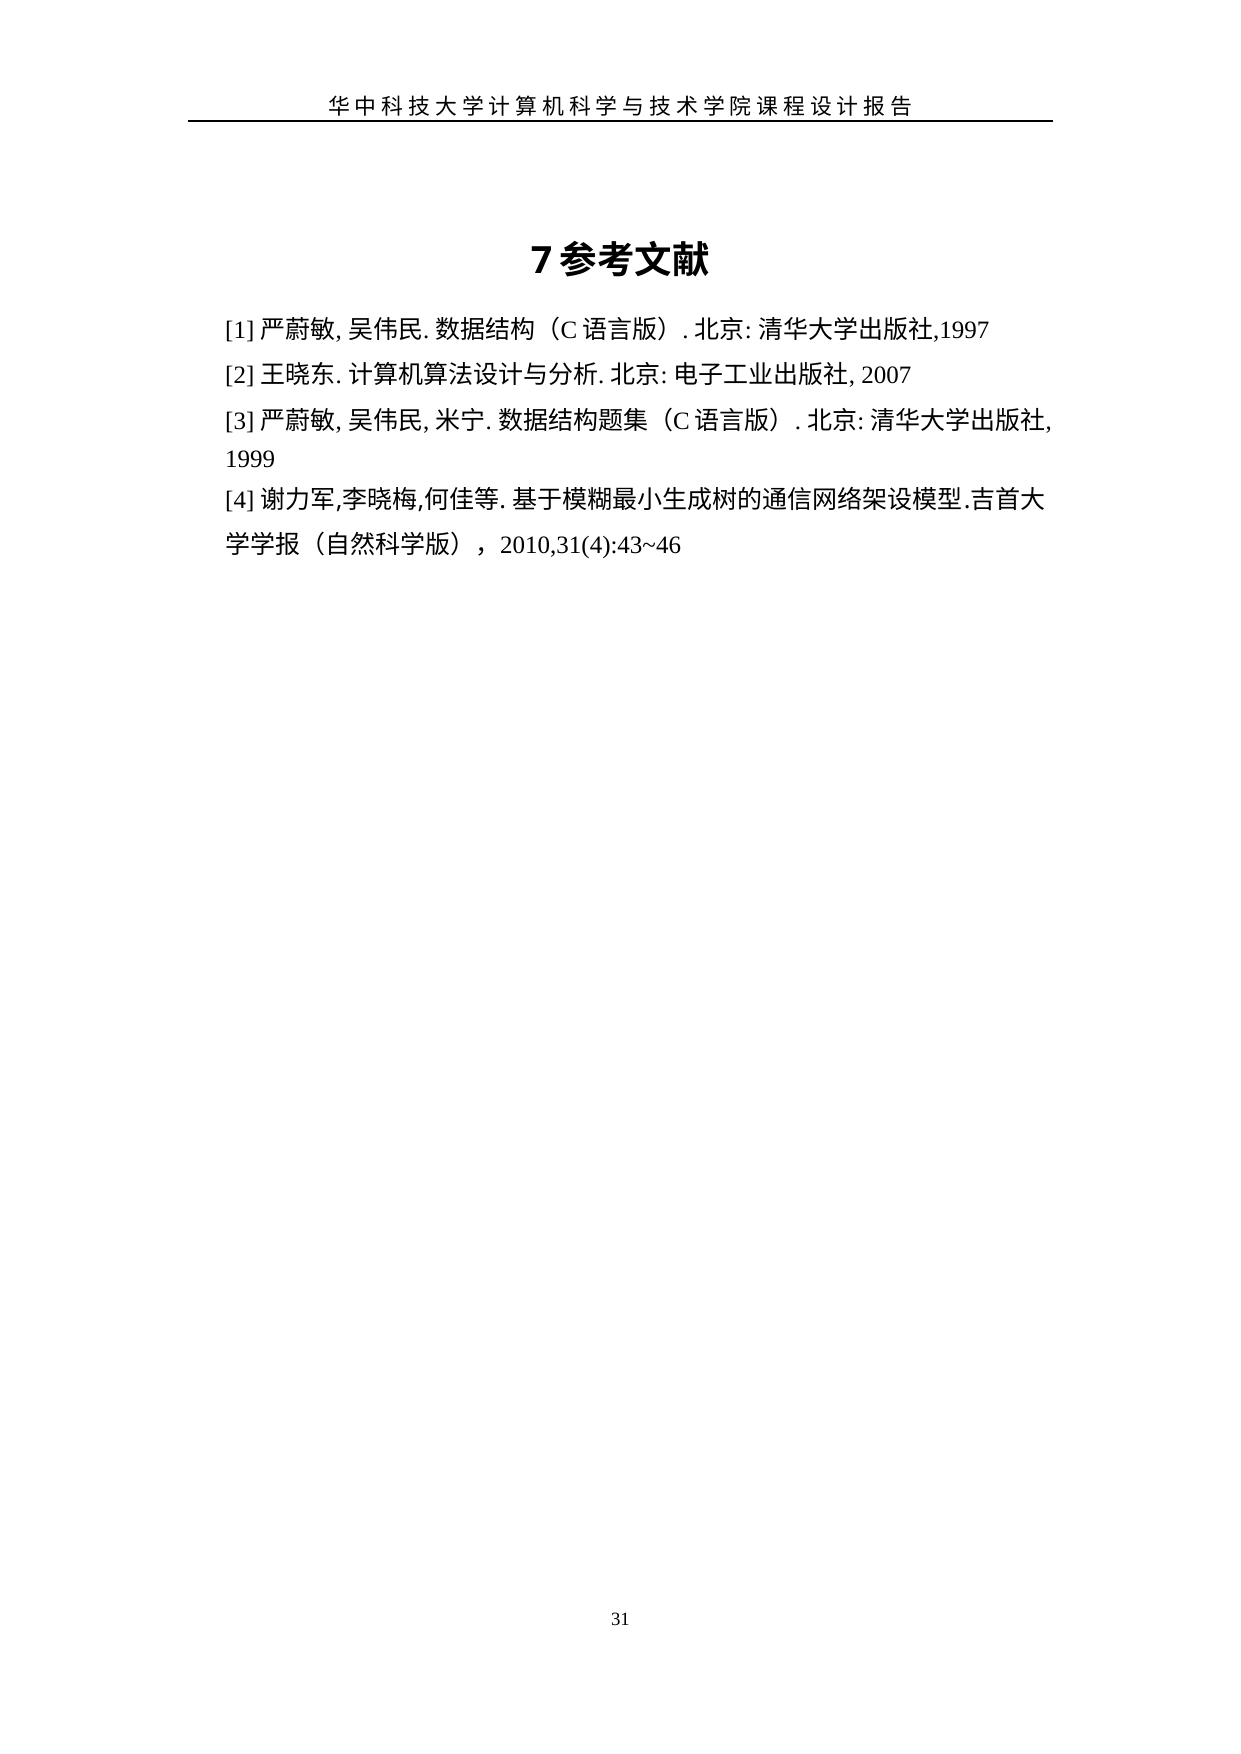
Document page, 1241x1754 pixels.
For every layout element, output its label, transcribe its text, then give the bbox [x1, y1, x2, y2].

subtitle 7参考文献 [187, 230, 1053, 284]
text [3] 严蔚敏, 吴伟民, 米宁. 数据结构题集（C语言版）. 北京: 清华大学出版社,1999 [225, 400, 1046, 472]
text [2] 王晓东. 计算机算法设计与分析. 北京: 电子工业出版社, 2007 [225, 355, 1046, 391]
text [1] 严蔚敏, 吴伟民. 数据结构（C语言版）. 北京: 清华大学出版社,1997 [225, 309, 1046, 346]
text [4] 谢力军,李晓梅,何佳等. 基于模糊最小生成树的通信网络架设模型.吉首大学学报（自然科学版），2010,31(4):43~46 [225, 479, 1046, 561]
